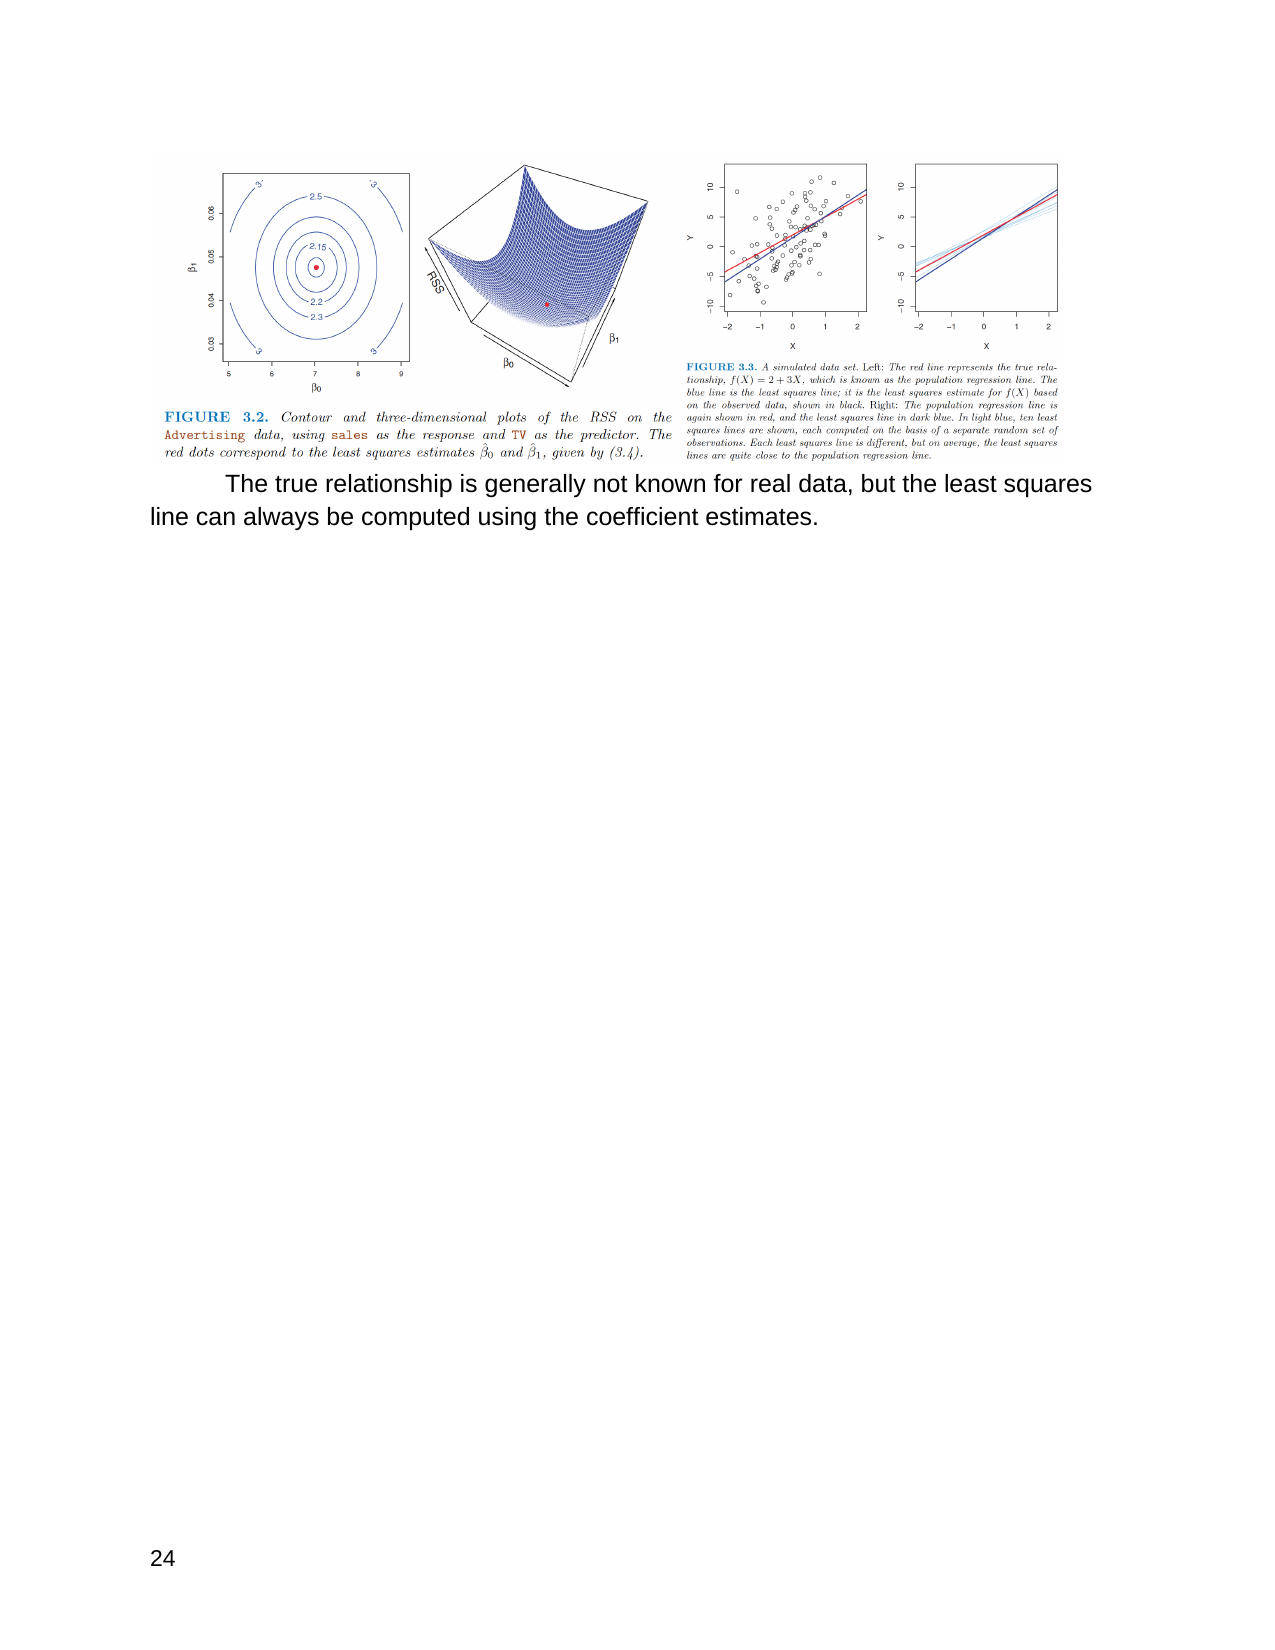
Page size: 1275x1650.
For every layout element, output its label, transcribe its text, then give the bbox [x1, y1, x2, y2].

picture [150, 150, 1068, 466]
text The true relationship is generally not known for real data, but the least squares line can always be computed using the coefficient estimates. [150, 469, 1125, 531]
